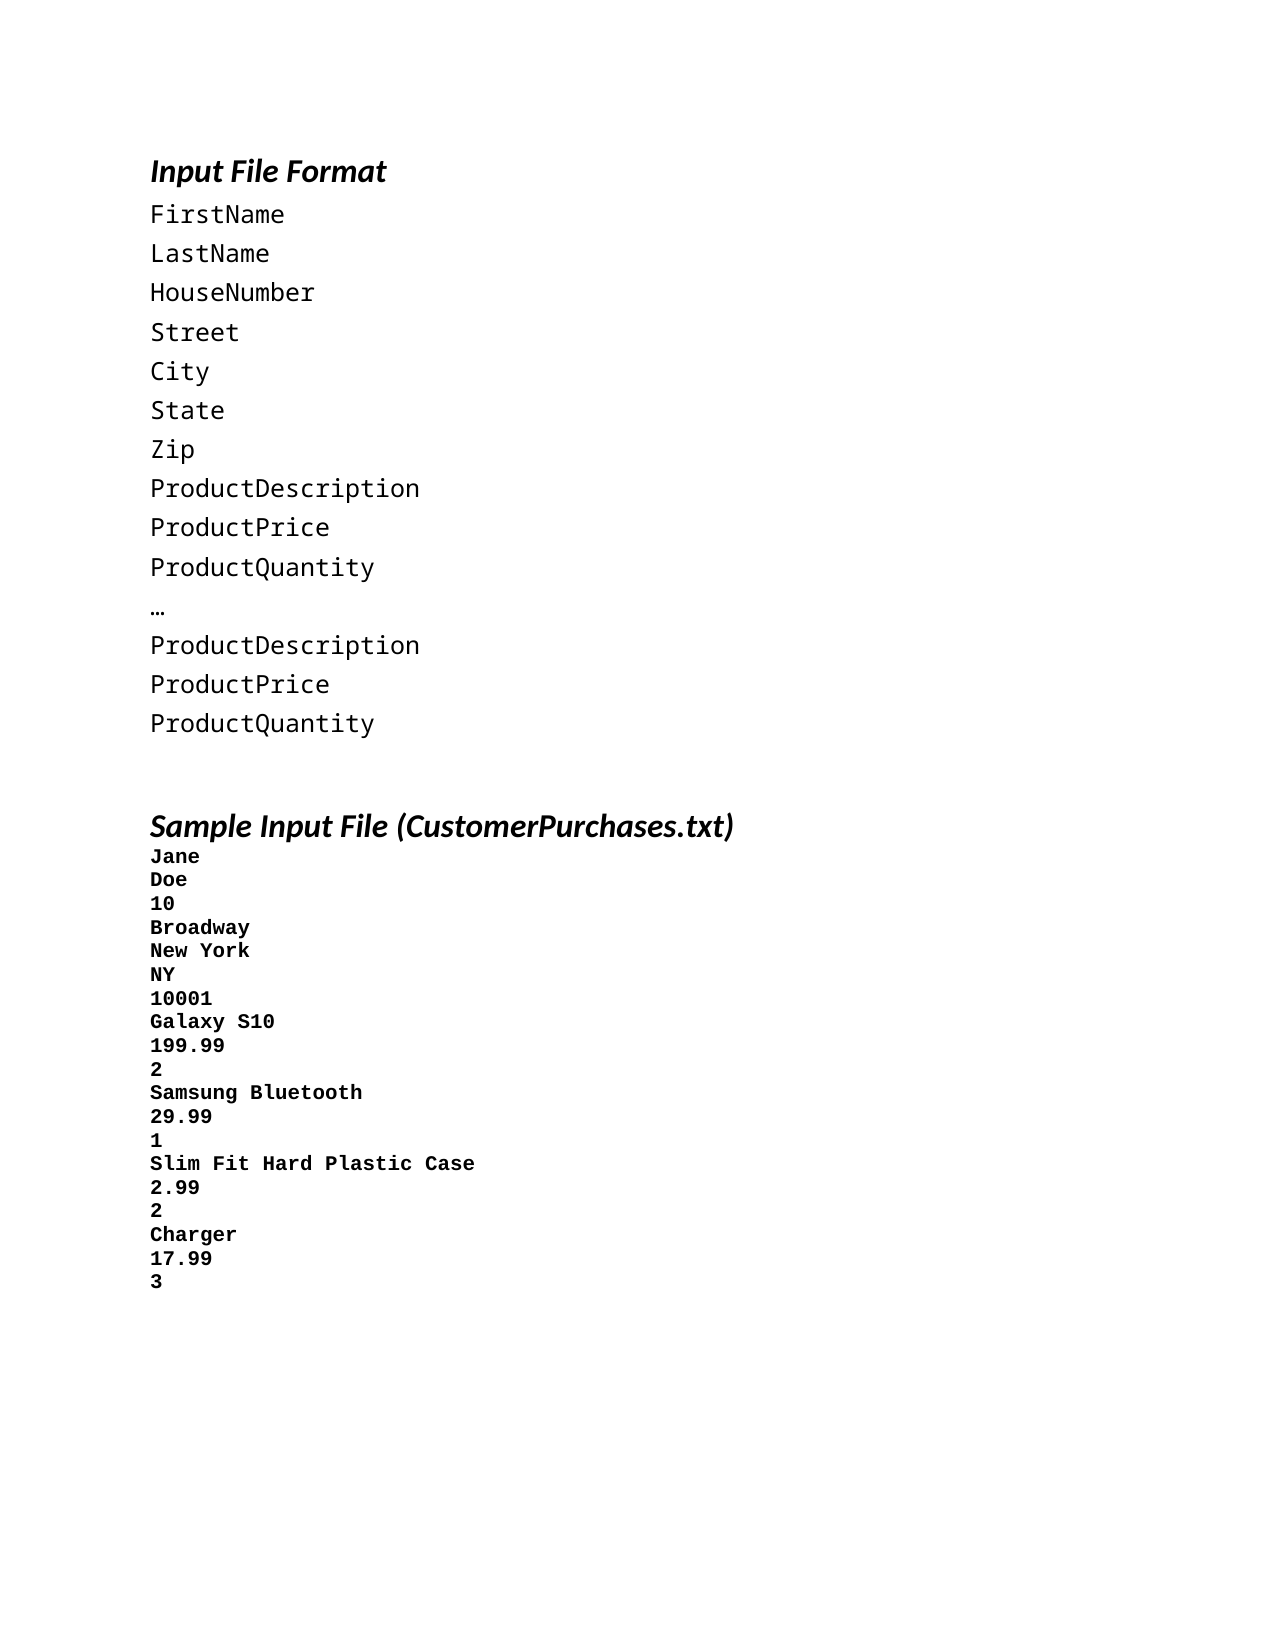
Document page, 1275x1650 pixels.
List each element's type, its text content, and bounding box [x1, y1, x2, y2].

text Doe [150, 869, 1125, 893]
text Jane [150, 846, 1125, 869]
text Samsung Bluetooth [150, 1082, 1125, 1106]
text 1 [150, 1129, 1125, 1153]
text 2.99 [150, 1177, 1125, 1201]
list ProductQuantity [150, 706, 1125, 740]
list … [150, 588, 1125, 622]
text 2 [150, 1201, 1125, 1224]
text Sample Input File (CustomerPurchases.txt) [150, 805, 1125, 846]
list Input File Format [150, 150, 1125, 191]
text Slim Fit Hard Plastic Case [150, 1153, 1125, 1177]
text Galaxy S10 [150, 1011, 1125, 1035]
text 10001 [150, 988, 1125, 1011]
text Broadway [150, 917, 1125, 940]
list State [150, 393, 1125, 427]
text 29.99 [150, 1106, 1125, 1129]
list Street [150, 314, 1125, 348]
list City [150, 353, 1125, 387]
list ProductPrice [150, 510, 1125, 544]
text 3 [150, 1271, 1125, 1295]
text New York [150, 940, 1125, 964]
list ProductDescription [150, 471, 1125, 505]
list FirstName [150, 197, 1125, 231]
list LastName [150, 236, 1125, 270]
list ProductQuantity [150, 549, 1125, 583]
text 199.99 [150, 1035, 1125, 1059]
text Charger [150, 1224, 1125, 1248]
text 10 [150, 893, 1125, 917]
text 17.99 [150, 1248, 1125, 1271]
list HouseNumber [150, 275, 1125, 309]
list ProductPrice [150, 667, 1125, 701]
text NY [150, 964, 1125, 988]
list ProductDescription [150, 628, 1125, 662]
text 2 [150, 1059, 1125, 1082]
list Zip [150, 432, 1125, 466]
